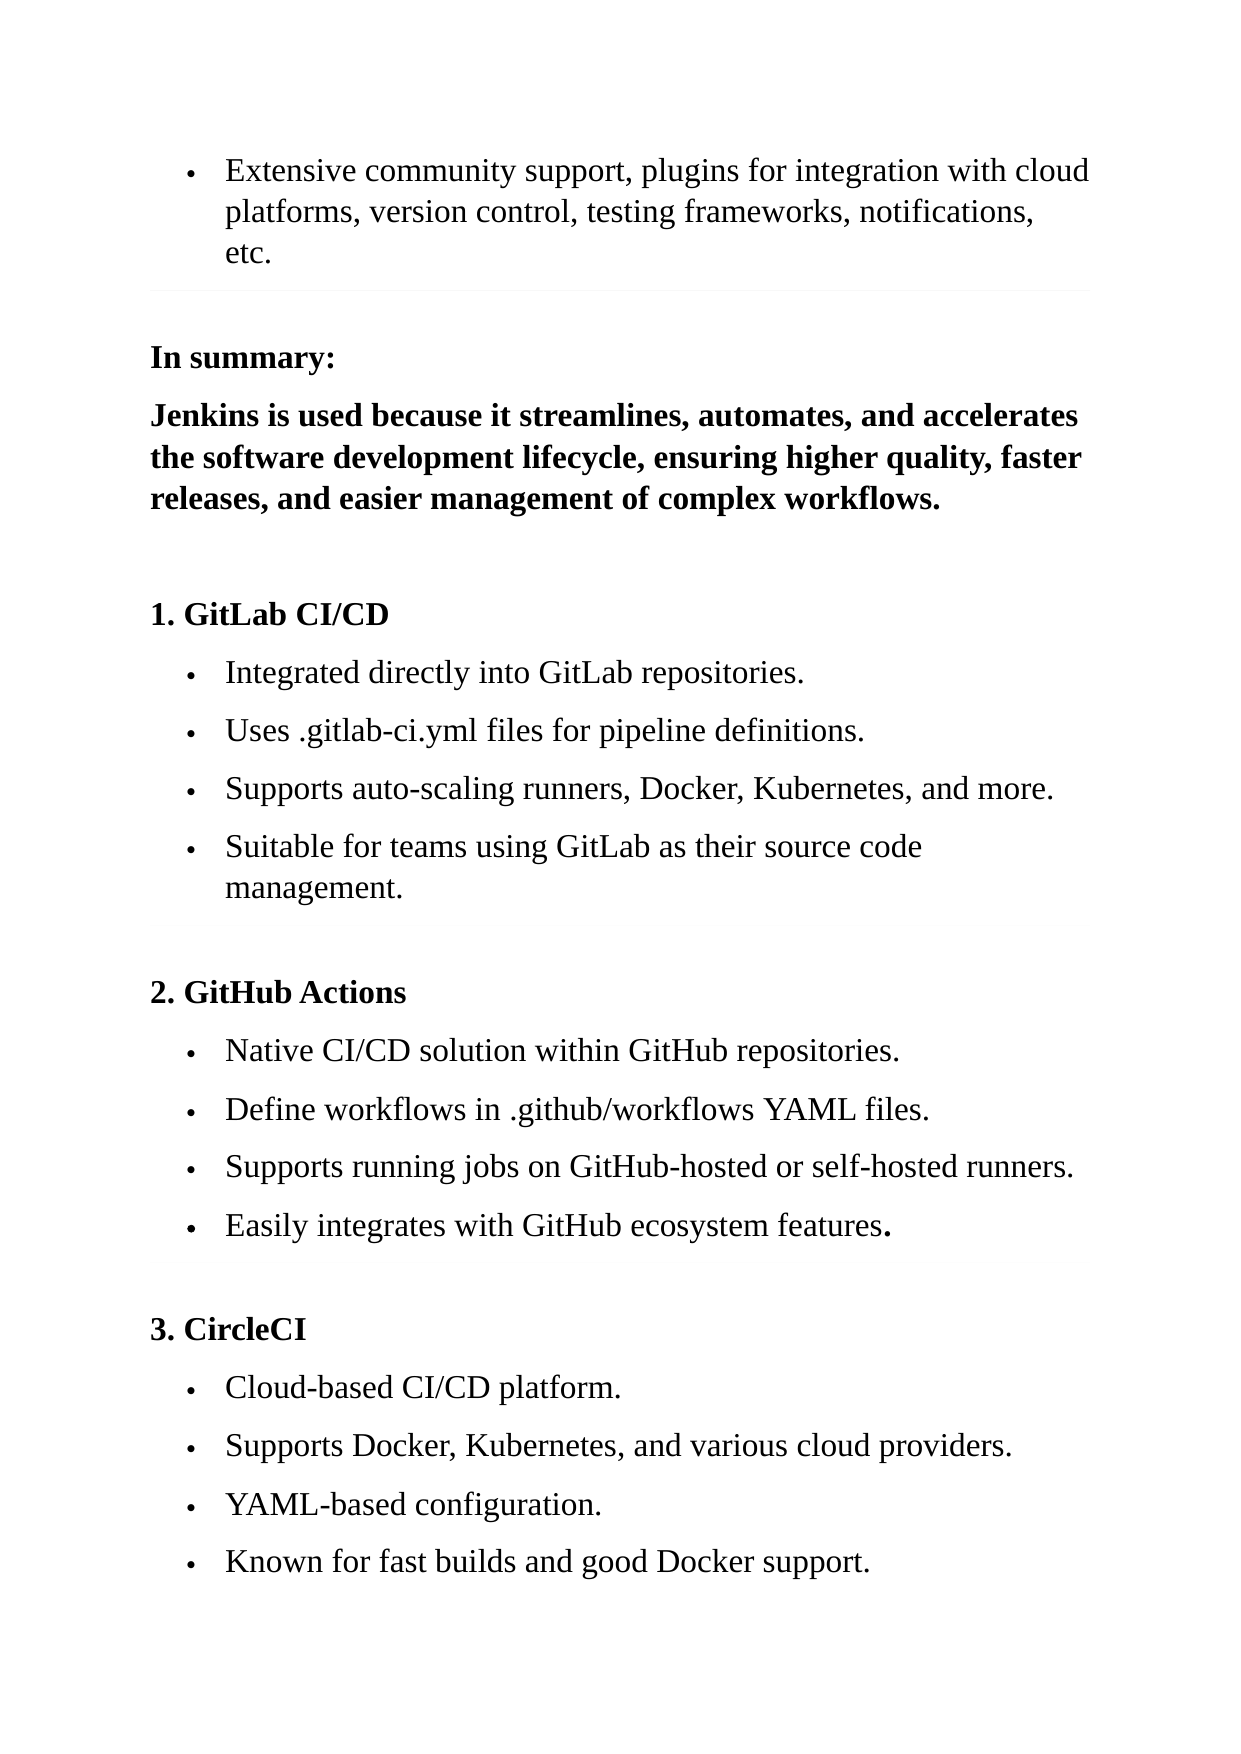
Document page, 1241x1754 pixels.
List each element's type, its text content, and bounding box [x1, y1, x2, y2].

list Supports auto-scaling runners, Docker, Kubernetes, and more. [187, 768, 1090, 807]
list Integrated directly into GitLab repositories. [187, 652, 1090, 691]
text 2. GitHub Actions [150, 973, 1090, 1011]
list Supports Docker, Kubernetes, and various cloud providers. [187, 1426, 1090, 1464]
text 3. CircleCI [150, 1310, 1090, 1348]
text In summary: [150, 338, 1090, 376]
list Native CI/CD solution within GitHub repositories. [187, 1031, 1090, 1069]
list Suitable for teams using GitLab as their source code management. [187, 826, 1090, 906]
list Extensive community support, plugins for integration with cloud platforms, version control, testing frameworks, notifications, etc. [187, 150, 1090, 271]
list Uses .gitlab-ci.yml files for pipeline definitions. [187, 710, 1090, 749]
list Easily integrates with GitHub ecosystem features. [187, 1205, 1090, 1243]
list Cloud-based CI/CD platform. [187, 1368, 1090, 1406]
list Known for fast builds and good Docker support. [187, 1542, 1090, 1580]
list Define workflows in .github/workflows YAML files. [187, 1089, 1090, 1127]
text 1. GitLab CI/CD [150, 594, 1090, 633]
text Jenkins is used because it streamlines, automates, and accelerates the software development lifecycle, ensuring higher quality, faster releases, and easier management of complex workflows. [150, 396, 1090, 517]
list YAML-based configuration. [187, 1484, 1090, 1522]
list Supports running jobs on GitHub-hosted or self-hosted runners. [187, 1147, 1090, 1185]
